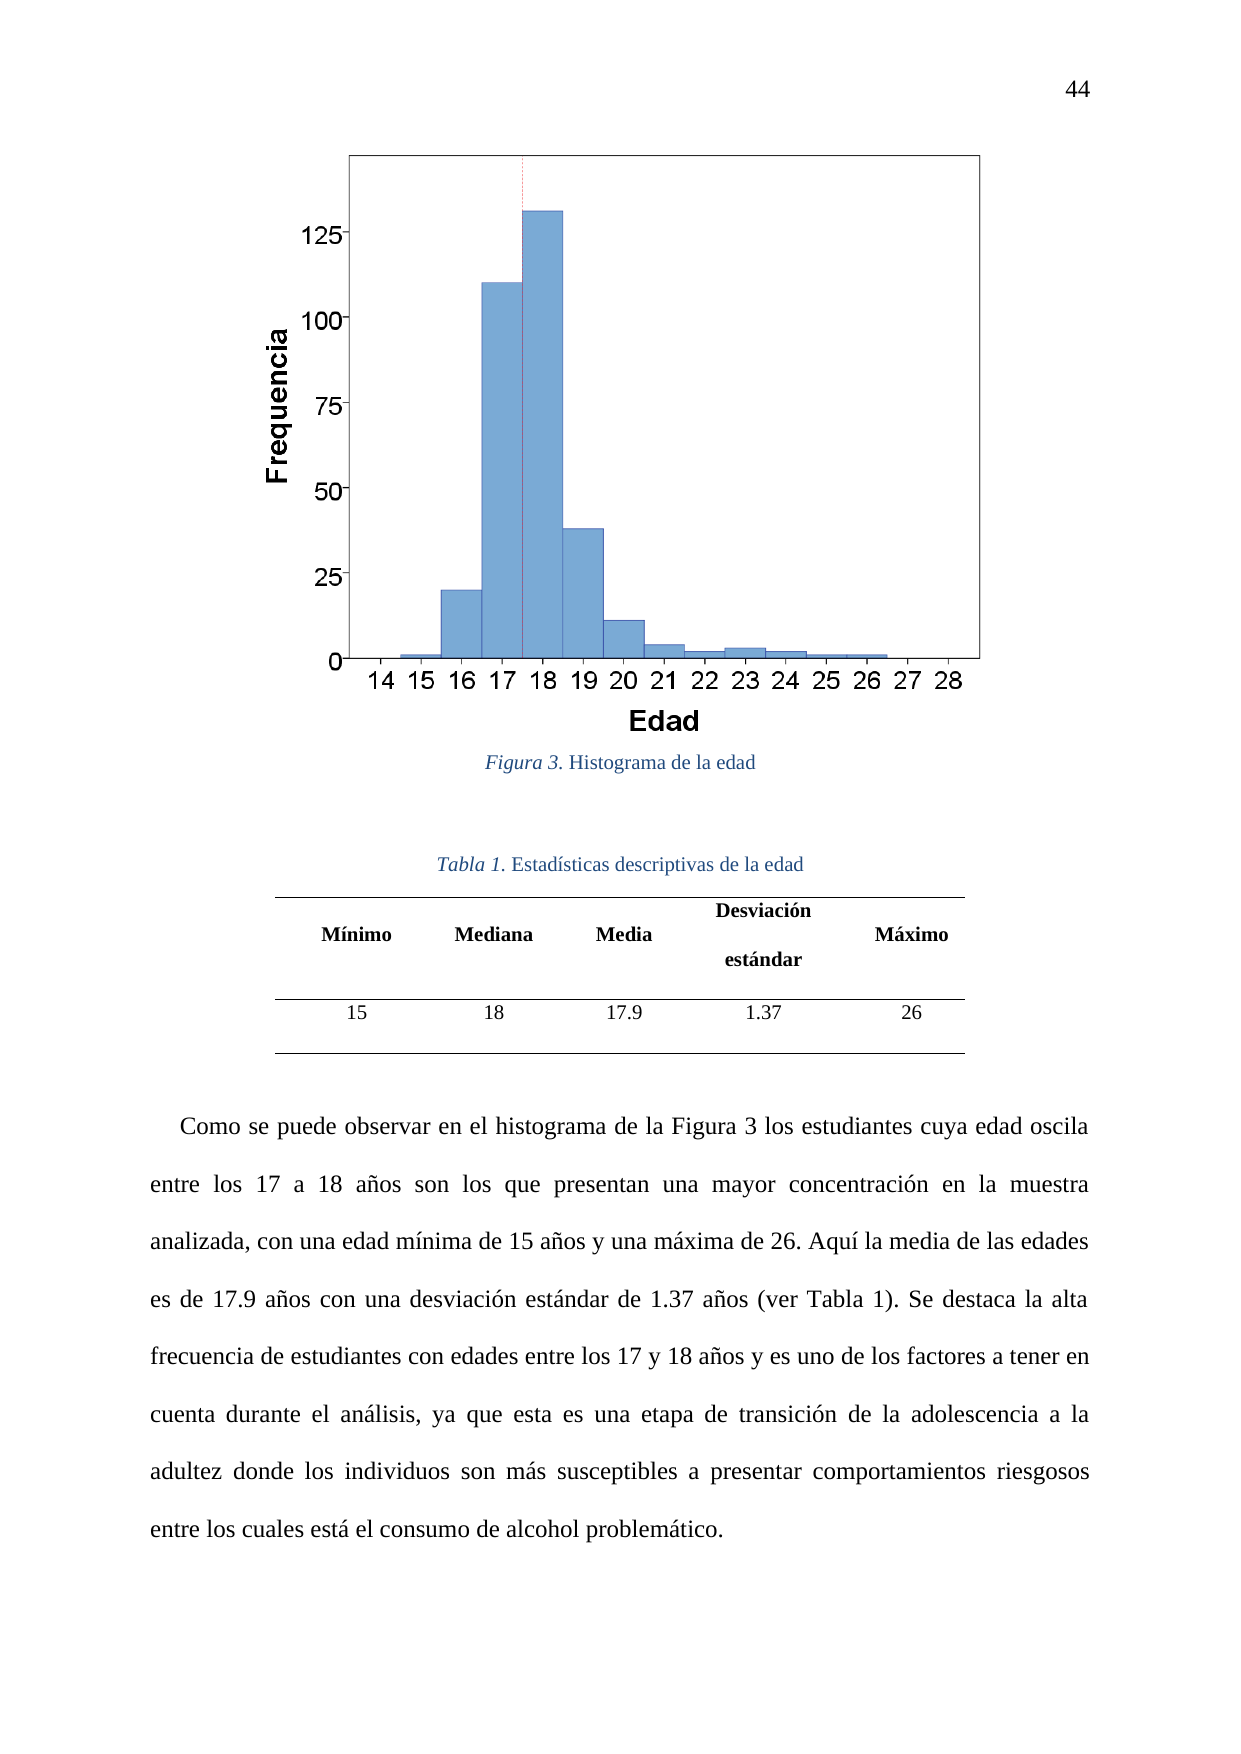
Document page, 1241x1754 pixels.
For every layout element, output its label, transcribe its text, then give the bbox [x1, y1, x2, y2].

text Como se puede observar en el histograma de la Figura 3 los estudiantes cuya edad oscila entre los 17 a 18 años son los que presentan una mayor concentración en la muestra analizada, con una edad mínima de 15 años y una máxima de 26. Aquí la media de las edades es de 17.9 años con una desviación estándar de 1.37 años (ver Tabla 1). Se destaca la alta frecuencia de estudiantes con edades entre los 17 y 18 años y es uno de los factores a tener en cuenta durante el análisis, ya que esta es una etapa de transición de la adolescencia a la adultez donde los individuos son más susceptibles a presentar comportamientos riesgosos entre los cuales está el consumo de alcohol problemático. [150, 1111, 1090, 1543]
table_header Mínimo [275, 898, 408, 999]
picture [245, 150, 995, 750]
table_cell 26 [828, 1000, 965, 1053]
table_cell 15 [275, 1000, 408, 1053]
table_cell 1.37 [669, 1000, 828, 1053]
table_cell 17.9 [550, 1000, 669, 1053]
table_header Media [550, 898, 669, 999]
table_cell 18 [408, 1000, 549, 1053]
table_header Desviación estándar [669, 898, 828, 999]
text Figura 3. Histograma de la edad [150, 750, 1090, 774]
table_header Mediana [408, 898, 549, 999]
table_header Máximo [828, 898, 965, 999]
text Tabla 1. Estadísticas descriptivas de la edad [150, 852, 1090, 876]
